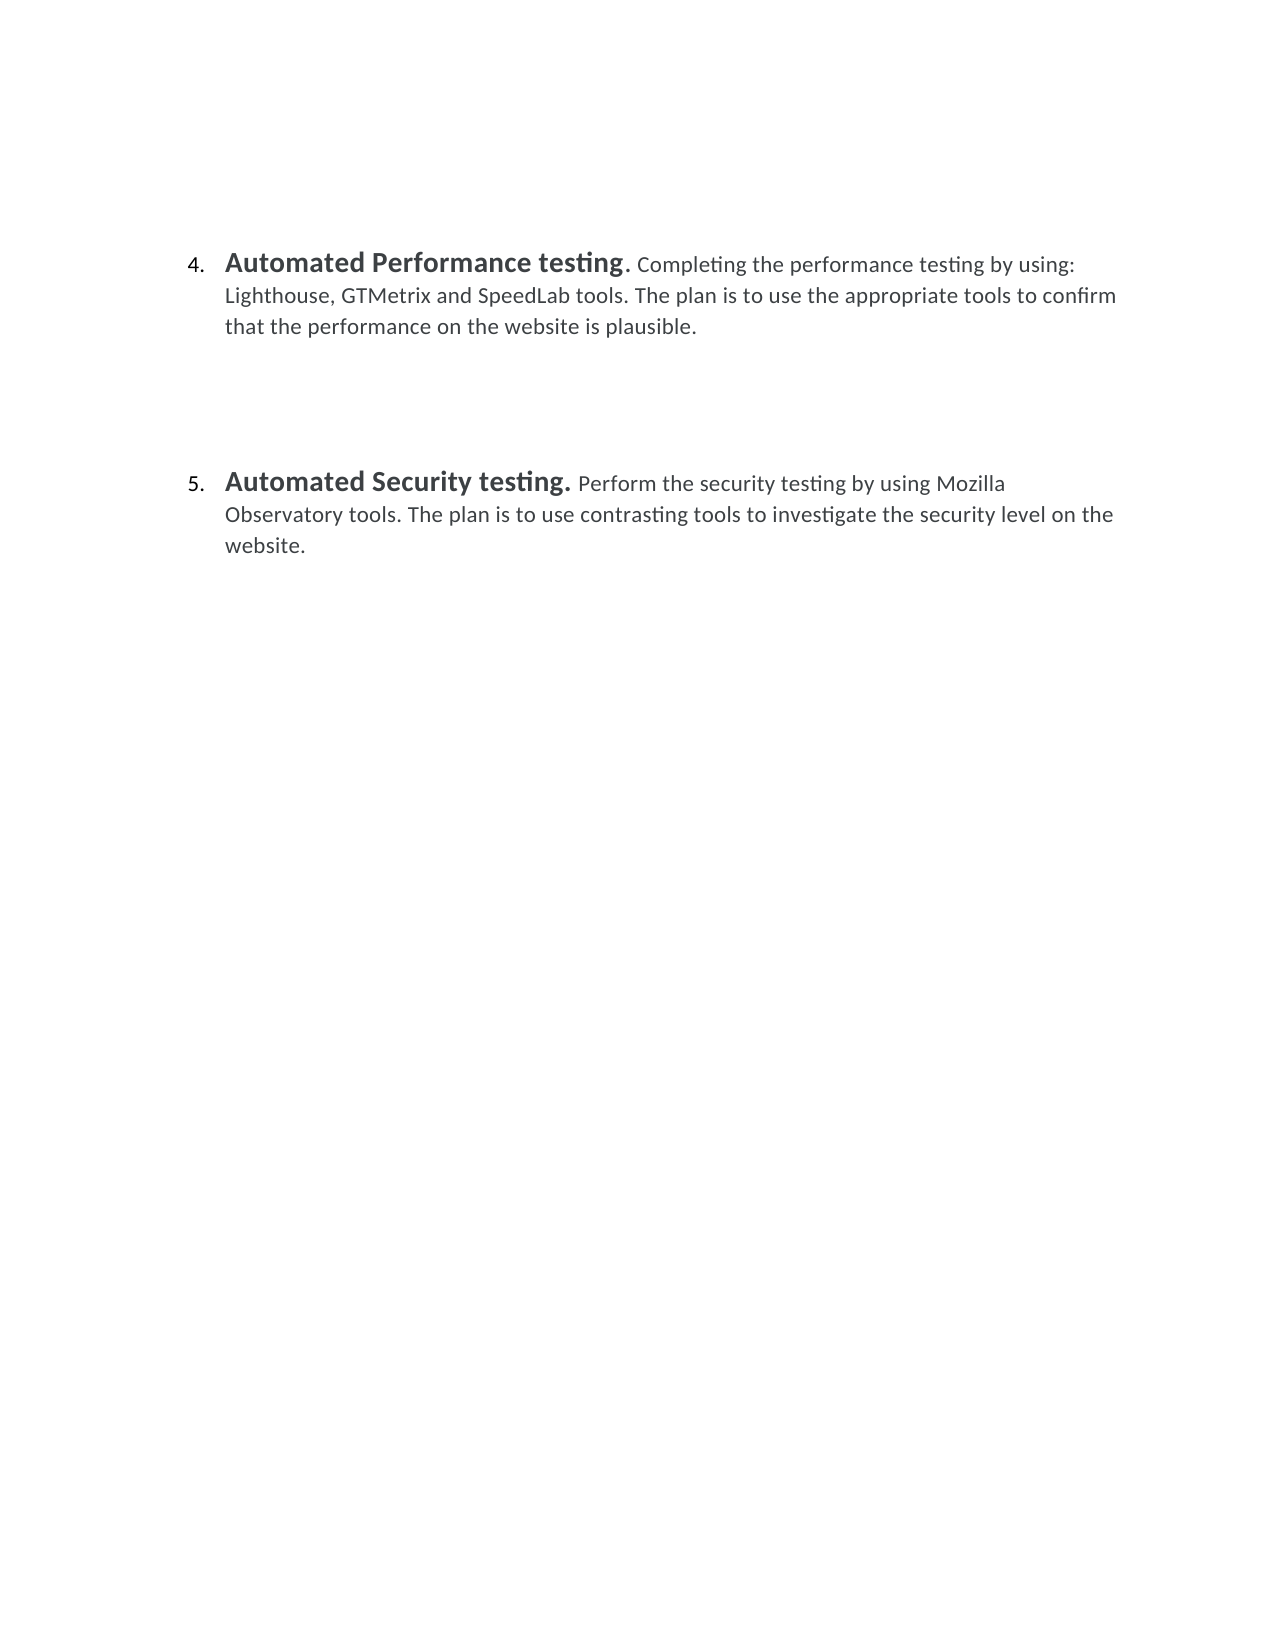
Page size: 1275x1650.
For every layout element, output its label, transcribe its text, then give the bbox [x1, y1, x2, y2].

list Automated Performance testing. Completing the performance testing by using: Lighthouse, GTMetrix and SpeedLab tools. The plan is to use the appropriate tools to confirm that the performance on the website is plausible. [187, 244, 1125, 340]
list Automated Security testing. Perform the security testing by using Mozilla Observatory tools. The plan is to use contrasting tools to investigate the security level on the website. [187, 463, 1125, 559]
